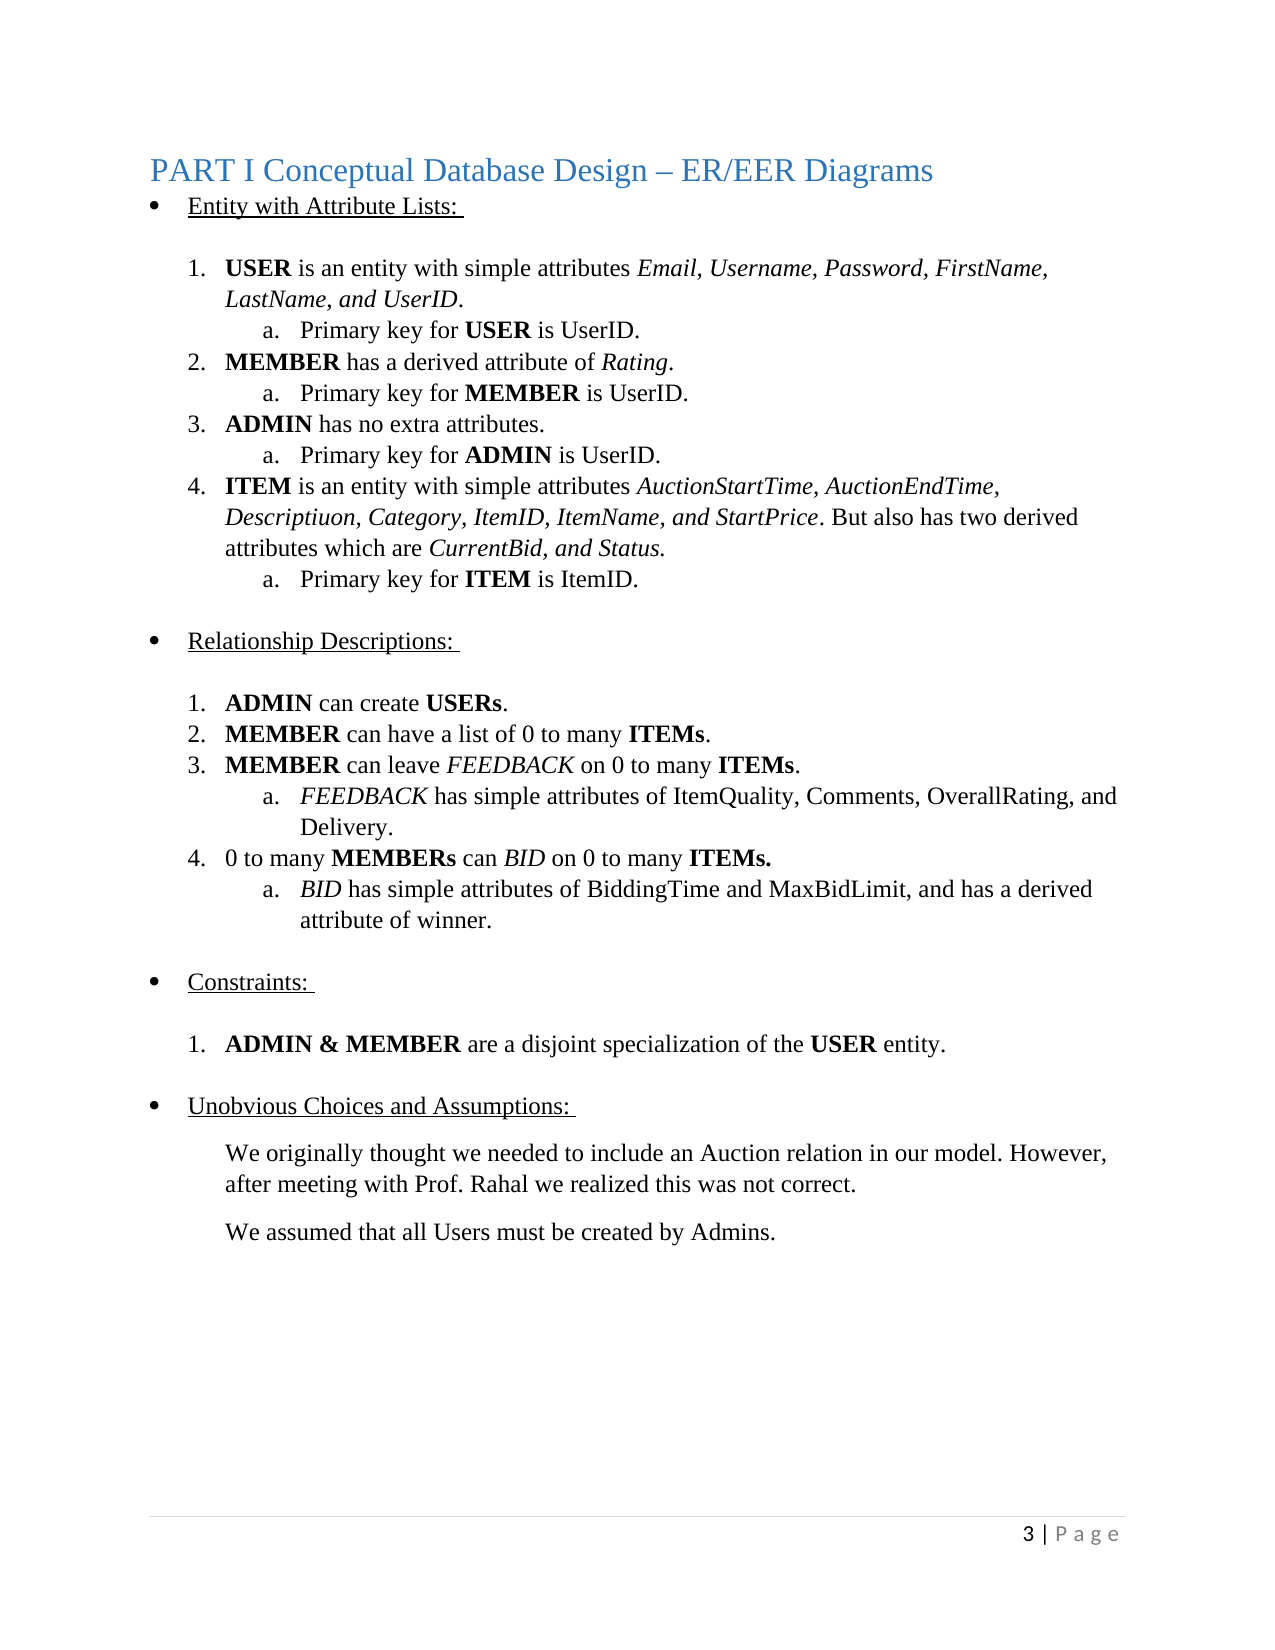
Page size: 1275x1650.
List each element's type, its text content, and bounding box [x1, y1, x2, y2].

list MEMBER has a derived attribute of Rating. [187, 347, 1125, 375]
list FEEDBACK has simple attributes of ItemQuality, Comments, OverallRating, and Delivery. [262, 781, 1125, 841]
list MEMBER can leave FEEDBACK on 0 to many ITEMs. [187, 750, 1125, 779]
text We originally thought we needed to include an Auction relation in our model. However, after meeting with Prof. Rahal we realized this was not correct. [225, 1138, 1125, 1198]
list ADMIN has no extra attributes. [187, 409, 1125, 437]
list Primary key for ADMIN is UserID. [262, 440, 1125, 468]
list Unobvious Choices and Assumptions: [150, 1091, 1125, 1119]
list Constraints: [150, 967, 1125, 995]
list Relationship Descriptions: [150, 626, 1125, 655]
list Entity with Attribute Lists: [150, 191, 1125, 220]
list 0 to many MEMBERs can BID on 0 to many ITEMs. [187, 843, 1125, 872]
list ADMIN can create USERs. [187, 688, 1125, 717]
list ITEM is an entity with simple attributes AuctionStartTime, AuctionEndTime, Descriptiuon, Category, ItemID, ItemName, and StartPrice. But also has two derived attributes which are CurrentBid, and Status. [187, 471, 1125, 562]
list Primary key for ITEM is ItemID. [262, 564, 1125, 593]
list Primary key for USER is UserID. [262, 316, 1125, 344]
list Primary key for MEMBER is UserID. [262, 378, 1125, 406]
text We assumed that all Users must be created by Admins. [225, 1217, 1125, 1246]
list ADMIN & MEMBER are a disjoint specialization of the USER entity. [187, 1029, 1125, 1057]
list USER is an entity with simple attributes Email, Username, Password, FirstName, LastName, and UserID. [187, 253, 1125, 313]
subtitle PART I Conceptual Database Design – ER/EER Diagrams [150, 150, 1125, 188]
list MEMBER can have a list of 0 to many ITEMs. [187, 719, 1125, 748]
list BID has simple attributes of BiddingTime and MaxBidLimit, and has a derived attribute of winner. [262, 874, 1125, 934]
